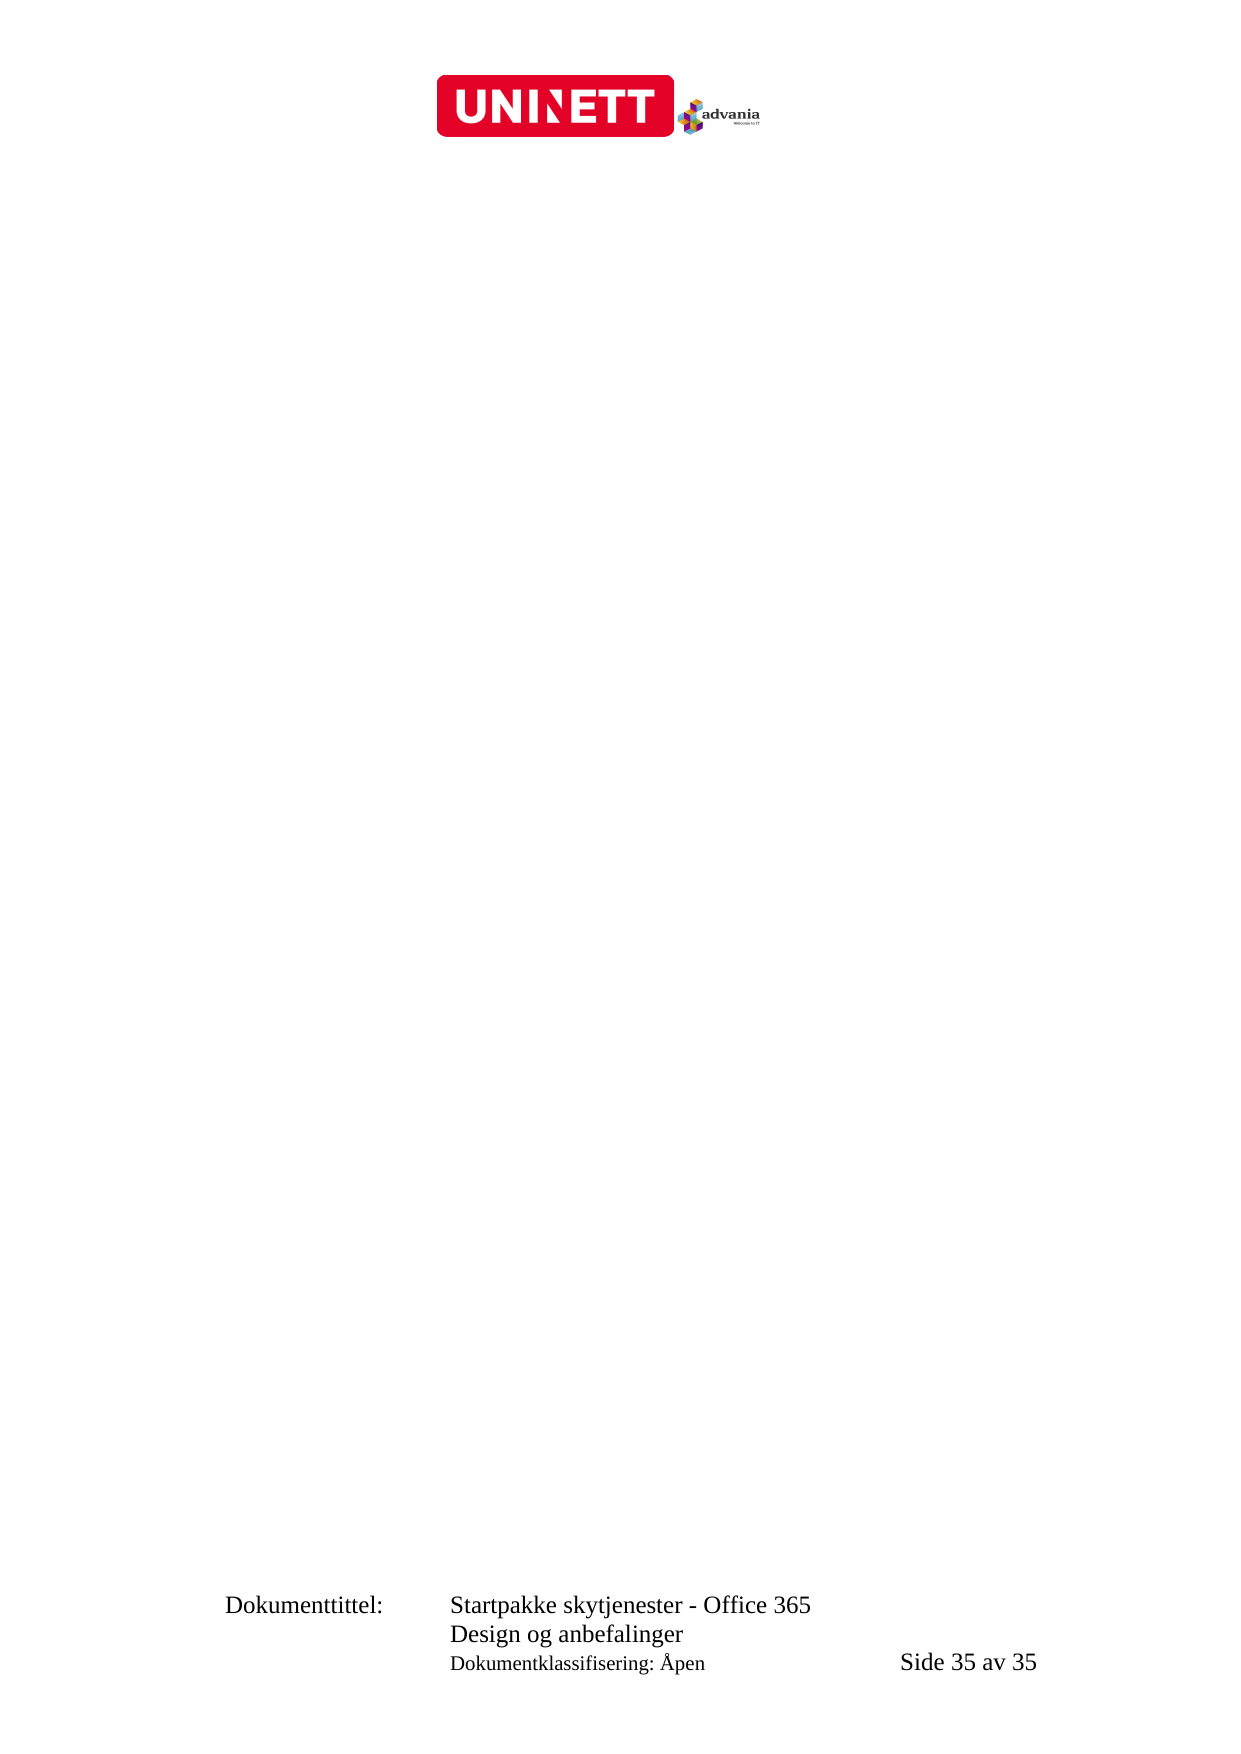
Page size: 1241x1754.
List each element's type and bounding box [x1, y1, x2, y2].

picture [437, 75, 763, 137]
